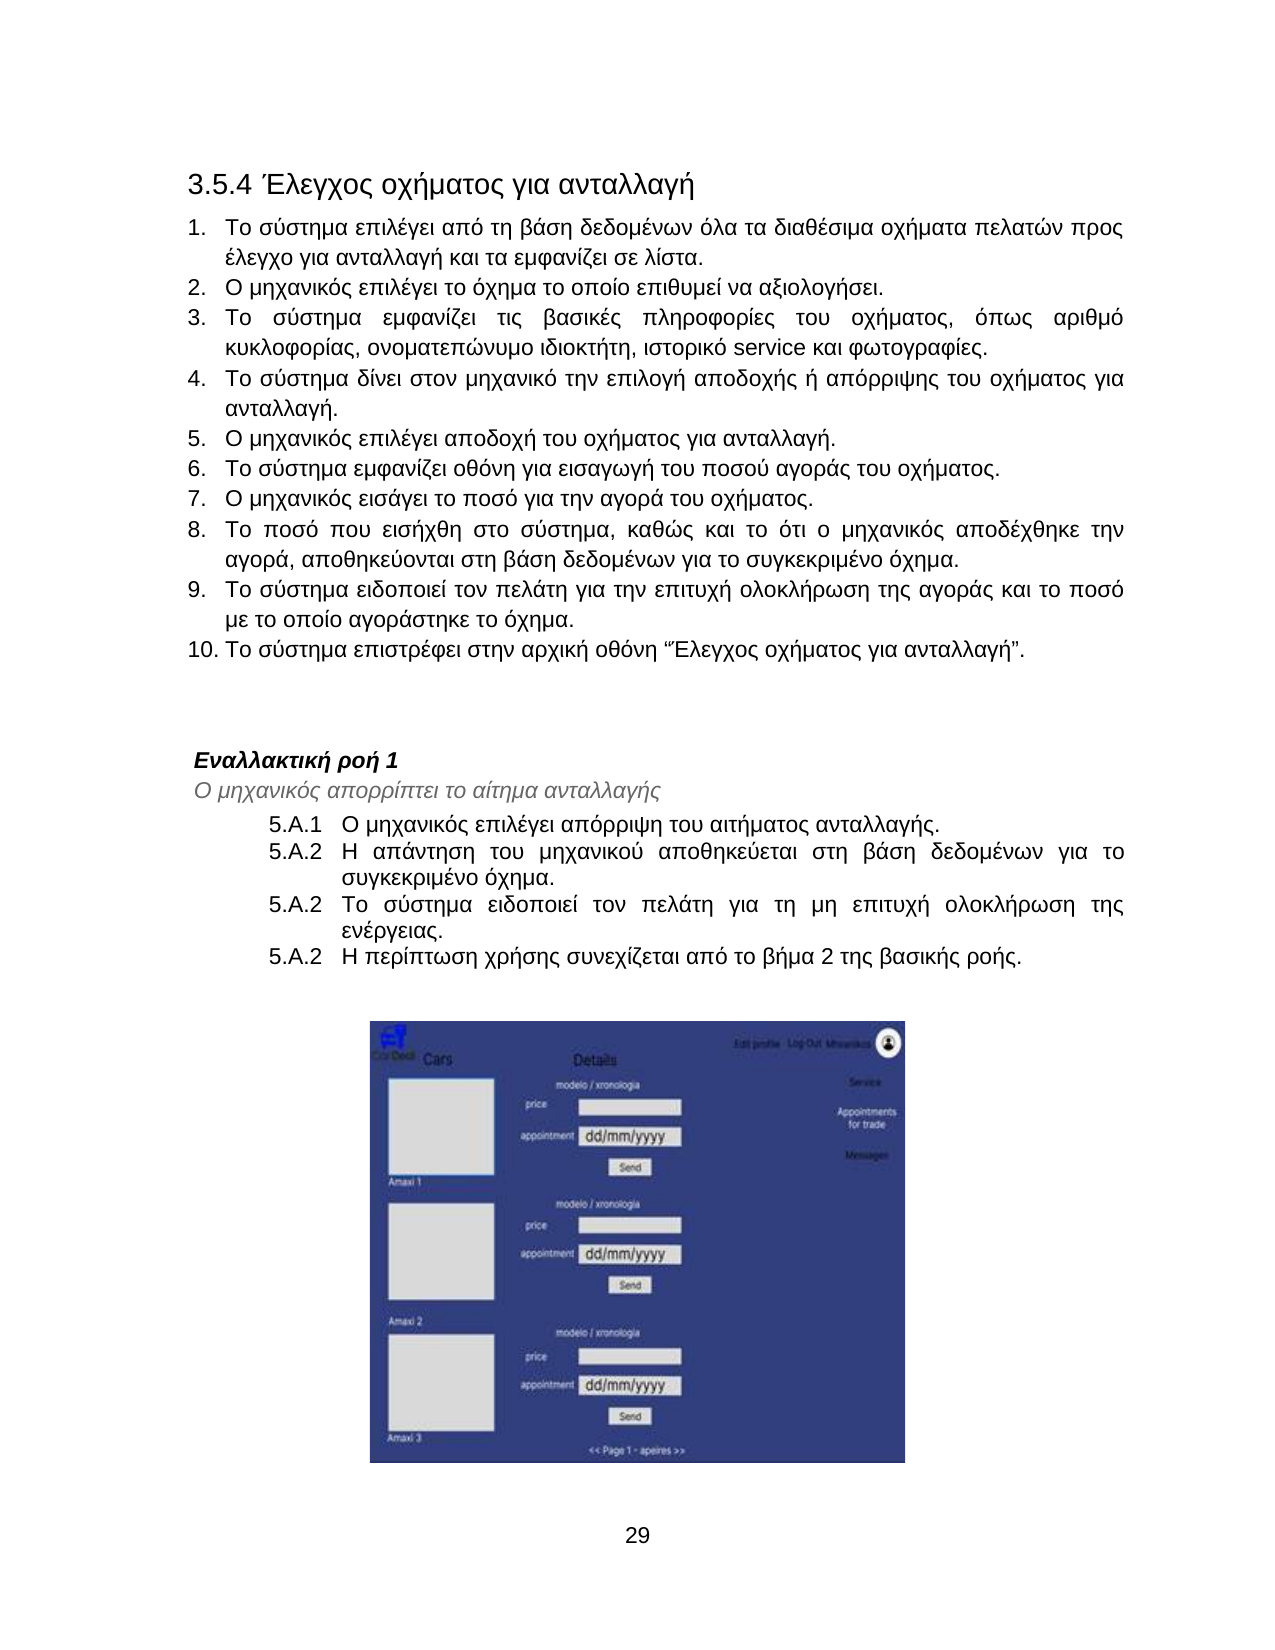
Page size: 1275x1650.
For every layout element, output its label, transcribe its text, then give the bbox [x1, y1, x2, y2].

list Ο μηχανικός επιλέγει το όχημα το οποίο επιθυμεί να αξιολογήσει. [187, 274, 1125, 300]
picture [369, 1021, 906, 1463]
list Το σύστημα δίνει στον μηχανικό την επιλογή αποδοχής ή απόρριψης του οχήματος για ανταλλαγή. [187, 364, 1125, 421]
subtitle Εναλλακτική ροή 1 [194, 747, 1125, 773]
list Ο μηχανικός επιλέγει αποδοχή του οχήματος για ανταλλαγή. [187, 425, 1125, 451]
list Ο μηχανικός εισάγει το ποσό για την αγορά του οχήματος. [187, 485, 1125, 512]
list Το σύστημα εμφανίζει τις βασικές πληροφορίες του οχήματος, όπως αριθμό κυκλοφορίας, ονοματεπώνυμο ιδιοκτήτη, ιστορικό service και φωτογραφίες. [187, 304, 1125, 361]
list Το σύστημα εμφανίζει οθόνη για εισαγωγή του ποσού αγοράς του οχήματος. [187, 455, 1125, 482]
list Το σύστημα επιλέγει από τη βάση δεδομένων όλα τα διαθέσιμα οχήματα πελατών προς έλεγχο για ανταλλαγή και τα εμφανίζει σε λίστα. [187, 213, 1125, 270]
text Ο μηχανικός απορρίπτει το αίτημα ανταλλαγής [194, 777, 1125, 803]
list Το σύστημα επιστρέφει στην αρχική οθόνη “Έλεγχος οχήματος για ανταλλαγή”. [187, 636, 1125, 663]
list Το σύστημα ειδοποιεί τον πελάτη για την επιτυχή ολοκλήρωση της αγοράς και το ποσό με το οποίο αγοράστηκε το όχημα. [187, 576, 1125, 633]
subtitle Έλεγχος οχήματος για ανταλλαγή [187, 167, 1125, 200]
text 5.A.2 Η περίπτωση χρήσης συνεχίζεται από το βήμα 2 της βασικής ροής. [269, 943, 1125, 969]
text 5.Α.2 Το σύστημα ειδοποιεί τον πελάτη για τη μη επιτυχή ολοκλήρωση της ενέργειας. [269, 891, 1125, 943]
text 5.Α.2 Η απάντηση του μηχανικού αποθηκεύεται στη βάση δεδομένων για το συγκεκριμένο όχημα. [269, 838, 1125, 891]
text 5.Α.1 Ο μηχανικός επιλέγει απόρριψη του αιτήματος ανταλλαγής. [269, 811, 1125, 838]
list Το ποσό που εισήχθη στο σύστημα, καθώς και το ότι ο μηχανικός αποδέχθηκε την αγορά, αποθηκεύονται στη βάση δεδομένων για το συγκεκριμένο όχημα. [187, 516, 1125, 572]
